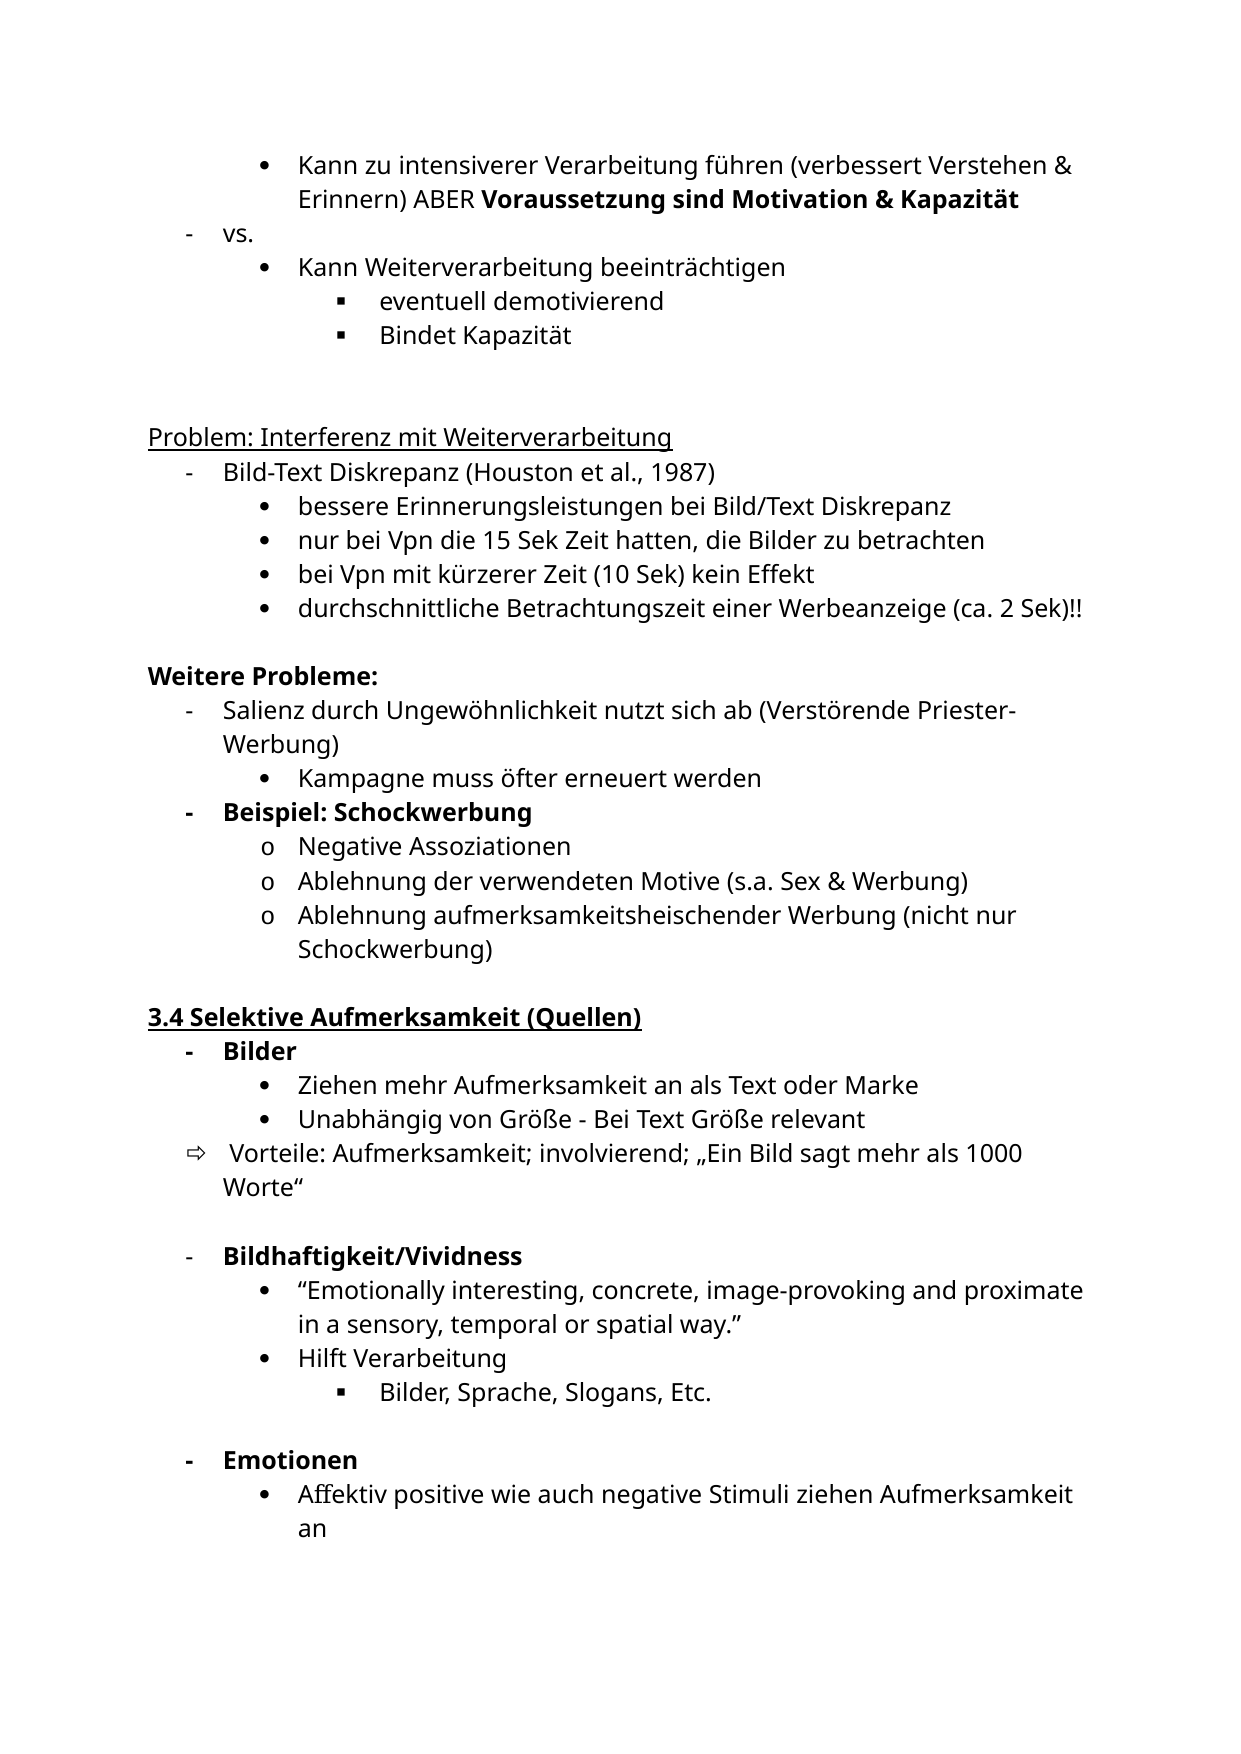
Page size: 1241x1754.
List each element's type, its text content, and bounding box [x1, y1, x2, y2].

list vs. [185, 216, 1093, 250]
list Beispiel: Schockwerbung [185, 795, 1093, 829]
list Negative Assoziationen [260, 829, 1093, 863]
text 3.4 Selektive Aufmerksamkeit (Quellen) [148, 1000, 1093, 1034]
list Emotionen [185, 1443, 1093, 1477]
list bessere Erinnerungsleistungen bei Bild/Text Diskrepanz [260, 488, 1093, 522]
list Kann Weiterverarbeitung beeinträchtigen [260, 250, 1093, 284]
list eventuell demotivierend [335, 284, 1093, 318]
list nur bei Vpn die 15 Sek Zeit hatten, die Bilder zu betrachten [260, 522, 1093, 556]
list Ziehen mehr Aufmerksamkeit an als Text oder Marke [260, 1068, 1093, 1102]
list Kampagne muss öfter erneuert werden [260, 761, 1093, 795]
list Bild-Text Diskrepanz (Houston et al., 1987) [185, 454, 1093, 488]
list Bindet Kapazität [335, 318, 1093, 352]
text Weitere Probleme: [148, 658, 1093, 693]
list “Emotionally interesting, concrete, image-provoking and proximate in a sensory, temporal or spatial way.” [260, 1272, 1093, 1340]
list Bilder, Sprache, Slogans, Etc. [335, 1374, 1093, 1408]
list Vorteile: Aufmerksamkeit; involvierend; „Ein Bild sagt mehr als 1000 Worte“ [185, 1136, 1093, 1204]
list Hilft Verarbeitung [260, 1340, 1093, 1374]
list Aﬀektiv positive wie auch negative Stimuli ziehen Aufmerksamkeit an [260, 1477, 1093, 1545]
list Salienz durch Ungewöhnlichkeit nutzt sich ab (Verstörende Priester-Werbung) [185, 693, 1093, 761]
list bei Vpn mit kürzerer Zeit (10 Sek) kein Effekt [260, 556, 1093, 590]
list Bildhaftigkeit/Vividness [185, 1238, 1093, 1272]
text Problem: Interferenz mit Weiterverarbeitung [148, 420, 1093, 454]
list Ablehnung der verwendeten Motive (s.a. Sex & Werbung) [260, 863, 1093, 897]
list durchschnittliche Betrachtungszeit einer Werbeanzeige (ca. 2 Sek)!! [260, 590, 1093, 624]
list Kann zu intensiverer Verarbeitung führen (verbessert Verstehen & Erinnern) ABER Voraussetzung sind Motivation & Kapazität [260, 148, 1093, 216]
list Bilder [185, 1034, 1093, 1068]
list Unabhängig von Größe - Bei Text Größe relevant [260, 1102, 1093, 1136]
list Ablehnung aufmerksamkeitsheischender Werbung (nicht nur Schockwerbung) [260, 897, 1093, 966]
